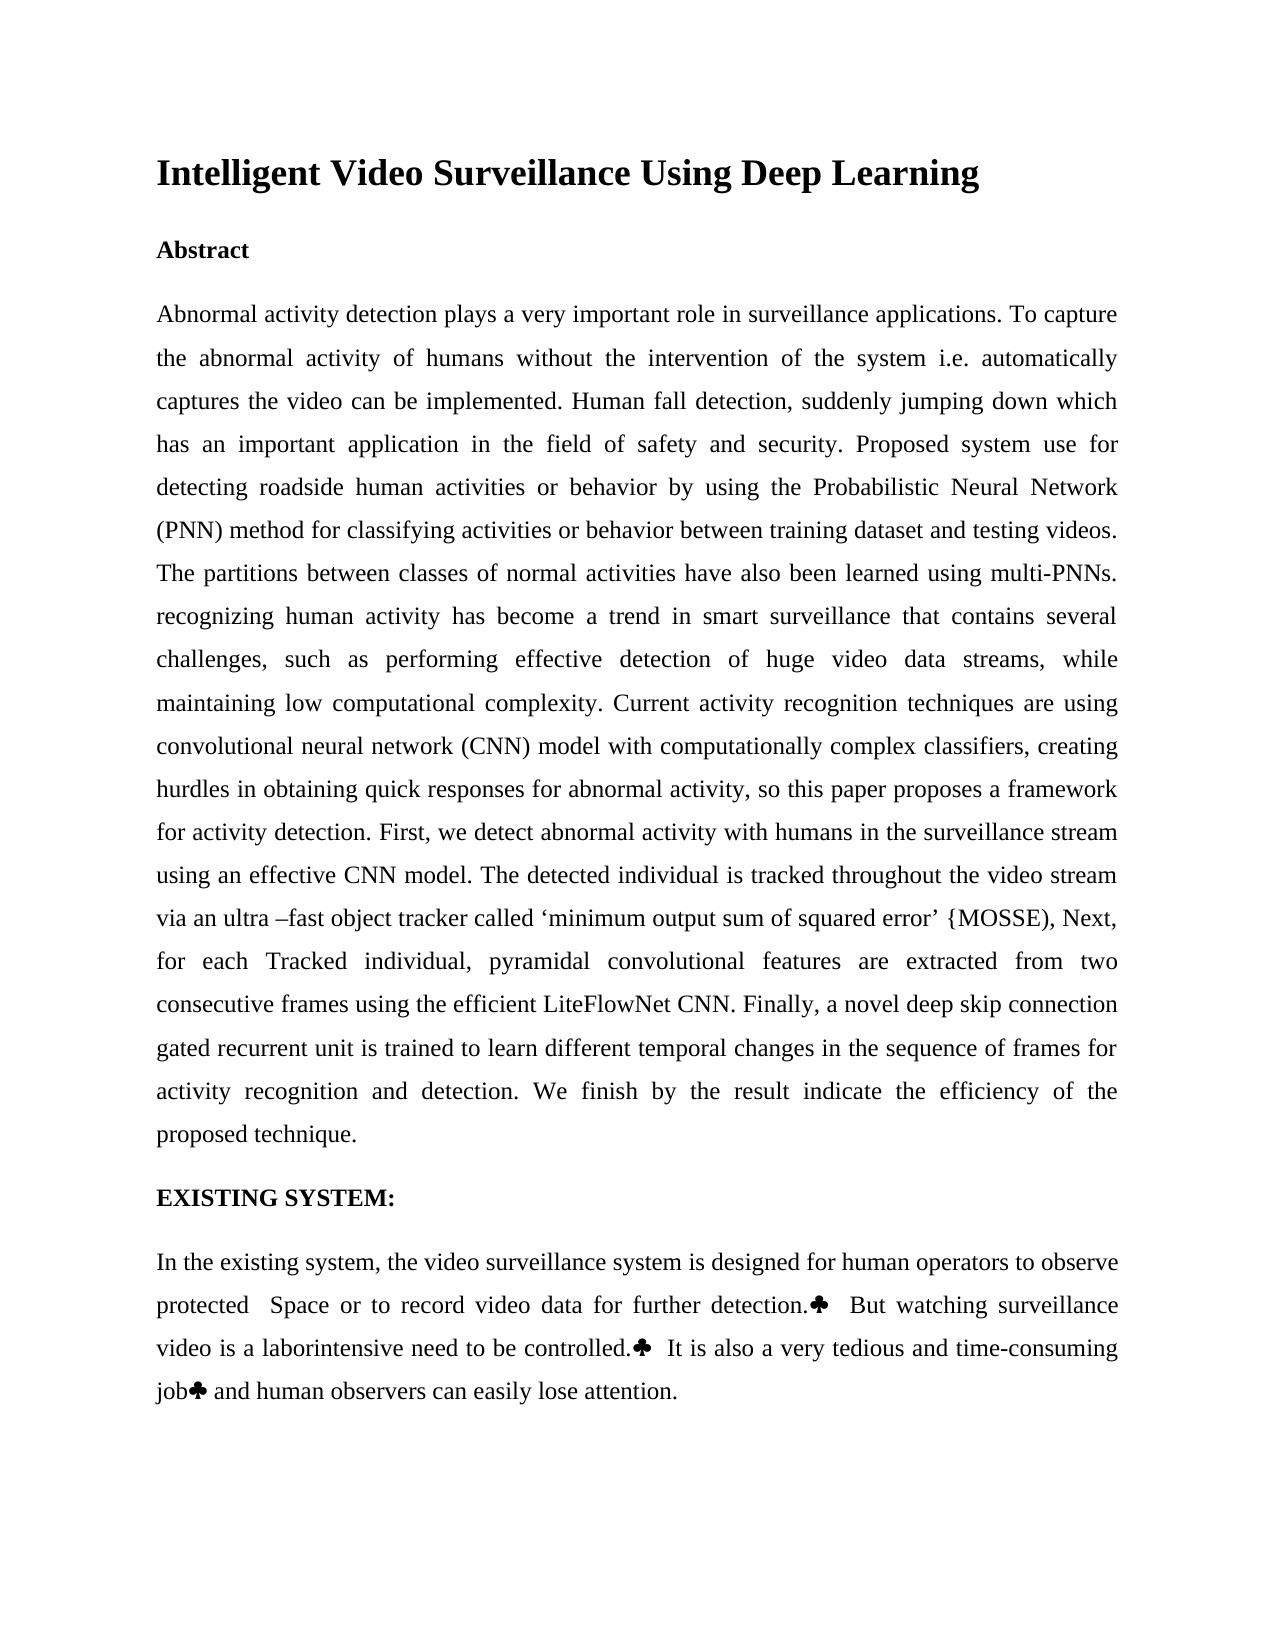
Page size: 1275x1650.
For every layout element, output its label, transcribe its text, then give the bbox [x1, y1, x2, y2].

text Abnormal activity detection plays a very important role in surveillance applications. To capture the abnormal activity of humans without the intervention of the system i.e. automatically captures the video can be implemented. Human fall detection, suddenly jumping down which has an important application in the field of safety and security. Proposed system use for detecting roadside human activities or behavior by using the Probabilistic Neural Network (PNN) method for classifying activities or behavior between training dataset and testing videos. The partitions between classes of normal activities have also been learned using multi-PNNs. recognizing human activity has become a trend in smart surveillance that contains several challenges, such as performing effective detection of huge video data streams, while maintaining low computational complexity. Current activity recognition techniques are using convolutional neural network (CNN) model with computationally complex classifiers, creating hurdles in obtaining quick responses for abnormal activity, so this paper proposes a framework for activity detection. First, we detect abnormal activity with humans in the surveillance stream using an effective CNN model. The detected individual is tracked throughout the video stream via an ultra –fast object tracker called ‘minimum output sum of squared error’ {MOSSE), Next, for each Tracked individual, pyramidal convolutional features are extracted from two consecutive frames using the efficient LiteFlowNet CNN. Finally, a novel deep skip connection gated recurrent unit is trained to learn different temporal changes in the sequence of frames for activity recognition and detection. We finish by the result indicate the efficiency of the proposed technique. [156, 299, 1119, 1148]
text Abstract [156, 236, 1119, 264]
text EXISTING SYSTEM: [156, 1183, 1119, 1212]
text In the existing system, the video surveillance system is designed for human operators to observe protected Space or to record video data for further detection. But watching surveillance video is a laborintensive need to be controlled. It is also a very tedious and time-consuming job and human observers can easily lose attention. [156, 1247, 1119, 1405]
text Intelligent Video Surveillance Using Deep Learning [156, 150, 1119, 193]
